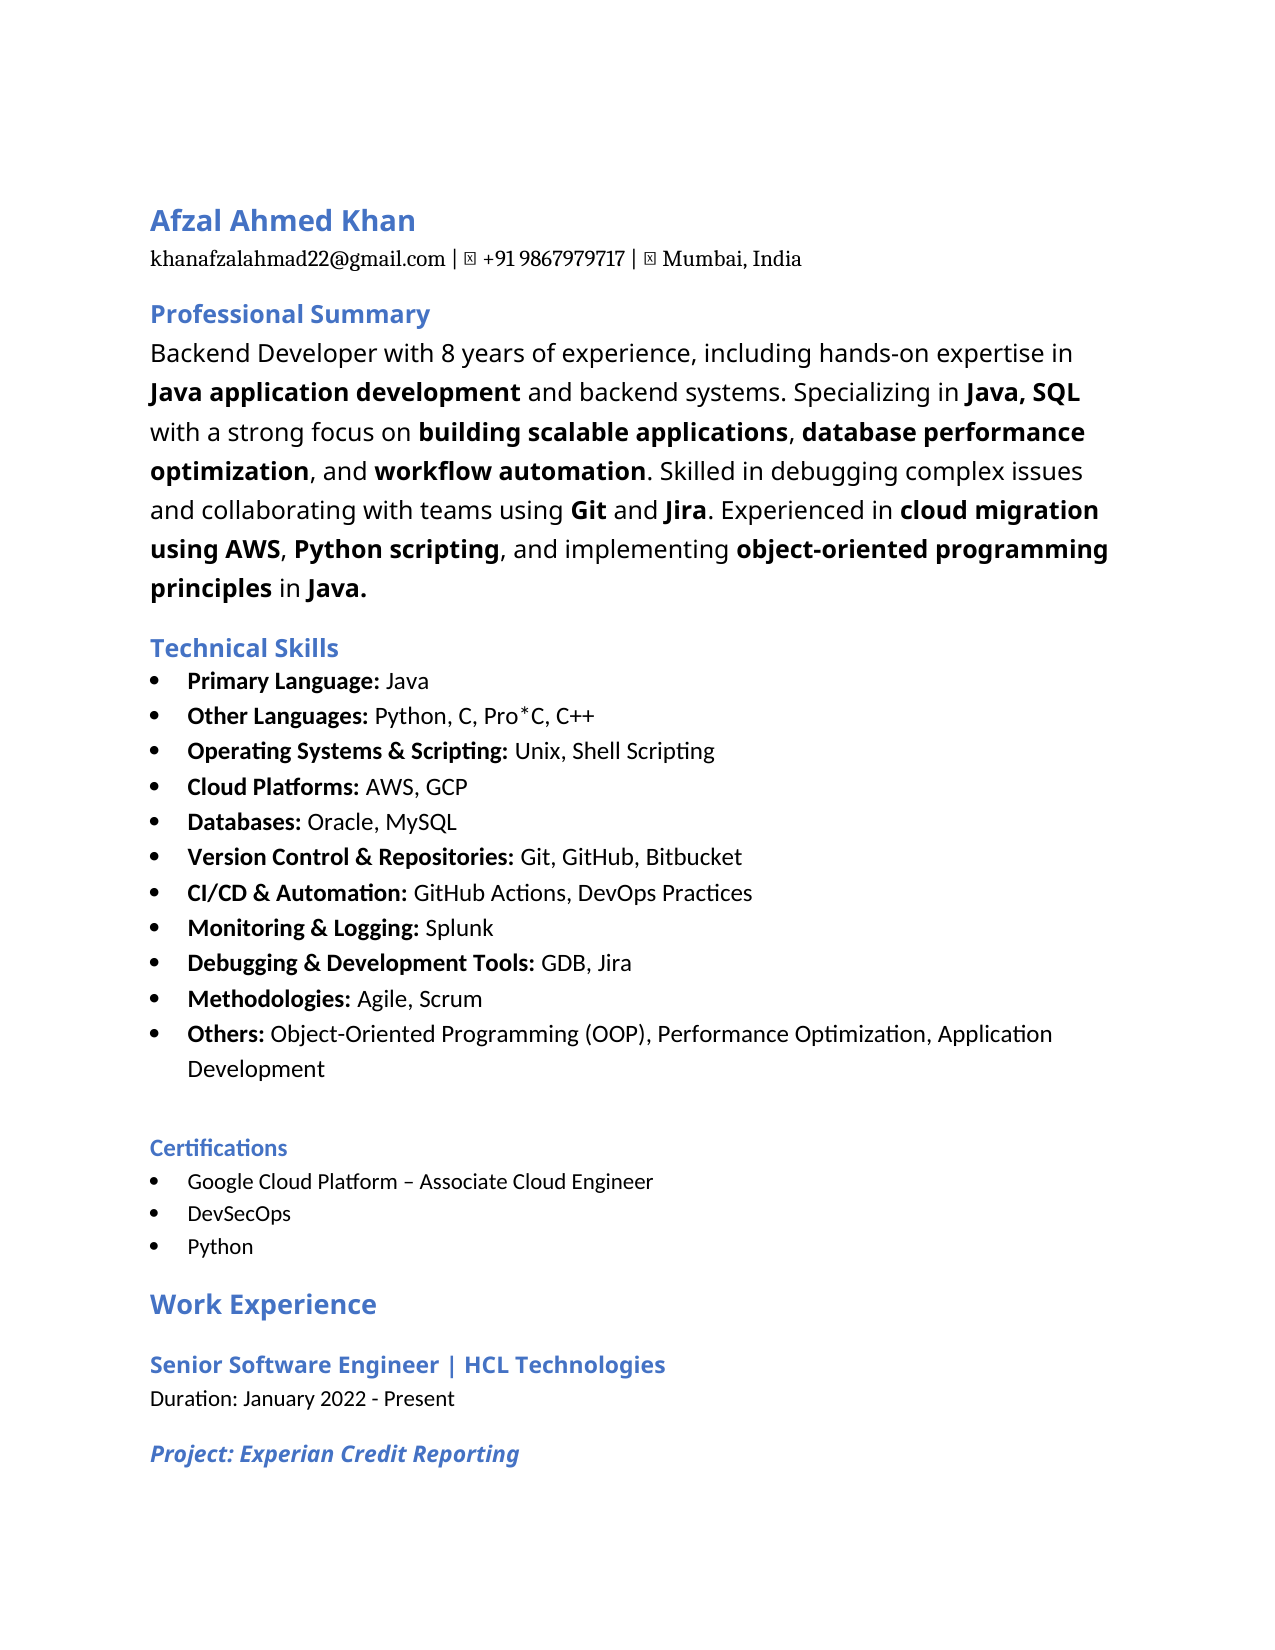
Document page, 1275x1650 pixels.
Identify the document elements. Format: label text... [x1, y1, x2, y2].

list Python [150, 1232, 1125, 1260]
text Technical Skills [150, 631, 1125, 665]
text Duration: January 2022 - Present [150, 1384, 1125, 1413]
text khanafzalahmad22@gmail.com | 📱 +91 9867979717 | 📍 Mumbai, India [150, 246, 1125, 272]
text Afzal Ahmed Khan [150, 200, 1125, 240]
list Debugging & Development Tools: GDB, Jira [150, 947, 1125, 978]
list Primary Language: Java [150, 665, 1125, 695]
list Monitoring & Logging: Splunk [150, 912, 1125, 943]
list Cloud Platforms: AWS, GCP [150, 771, 1125, 801]
text Certifications [150, 1132, 1125, 1162]
text Backend Developer with 8 years of experience, including hands-on expertise in Java application development and backend systems. Specializing in Java, SQL with a strong focus on building scalable applications, database performance optimization, and workflow automation. Skilled in debugging complex issues and collaborating with teams using Git and Jira. Experienced in cloud migration using AWS, Python scripting, and implementing object-oriented programming principles in Java. [150, 336, 1125, 605]
list DevSecOps [150, 1199, 1125, 1228]
list Operating Systems & Scripting: Unix, Shell Scripting [150, 736, 1125, 766]
list Databases: Oracle, MySQL [150, 806, 1125, 837]
list Other Languages: Python, C, Pro*C, C++ [150, 700, 1125, 731]
list Google Cloud Platform – Associate Cloud Engineer [150, 1167, 1125, 1195]
list CI/CD & Automation: GitHub Actions, DevOps Practices [150, 877, 1125, 907]
list Methodologies: Agile, Scrum [150, 983, 1125, 1013]
text Work Experience [150, 1285, 1125, 1322]
text Professional Summary [150, 297, 1125, 331]
list Version Control & Repositories: Git, GitHub, Bitbucket [150, 841, 1125, 872]
text Senior Software Engineer | HCL Technologies [150, 1349, 1125, 1380]
text Project: Experian Credit Reporting [150, 1438, 1125, 1469]
list Others: Object-Oriented Programming (OOP), Performance Optimization, Application Development [150, 1018, 1125, 1084]
